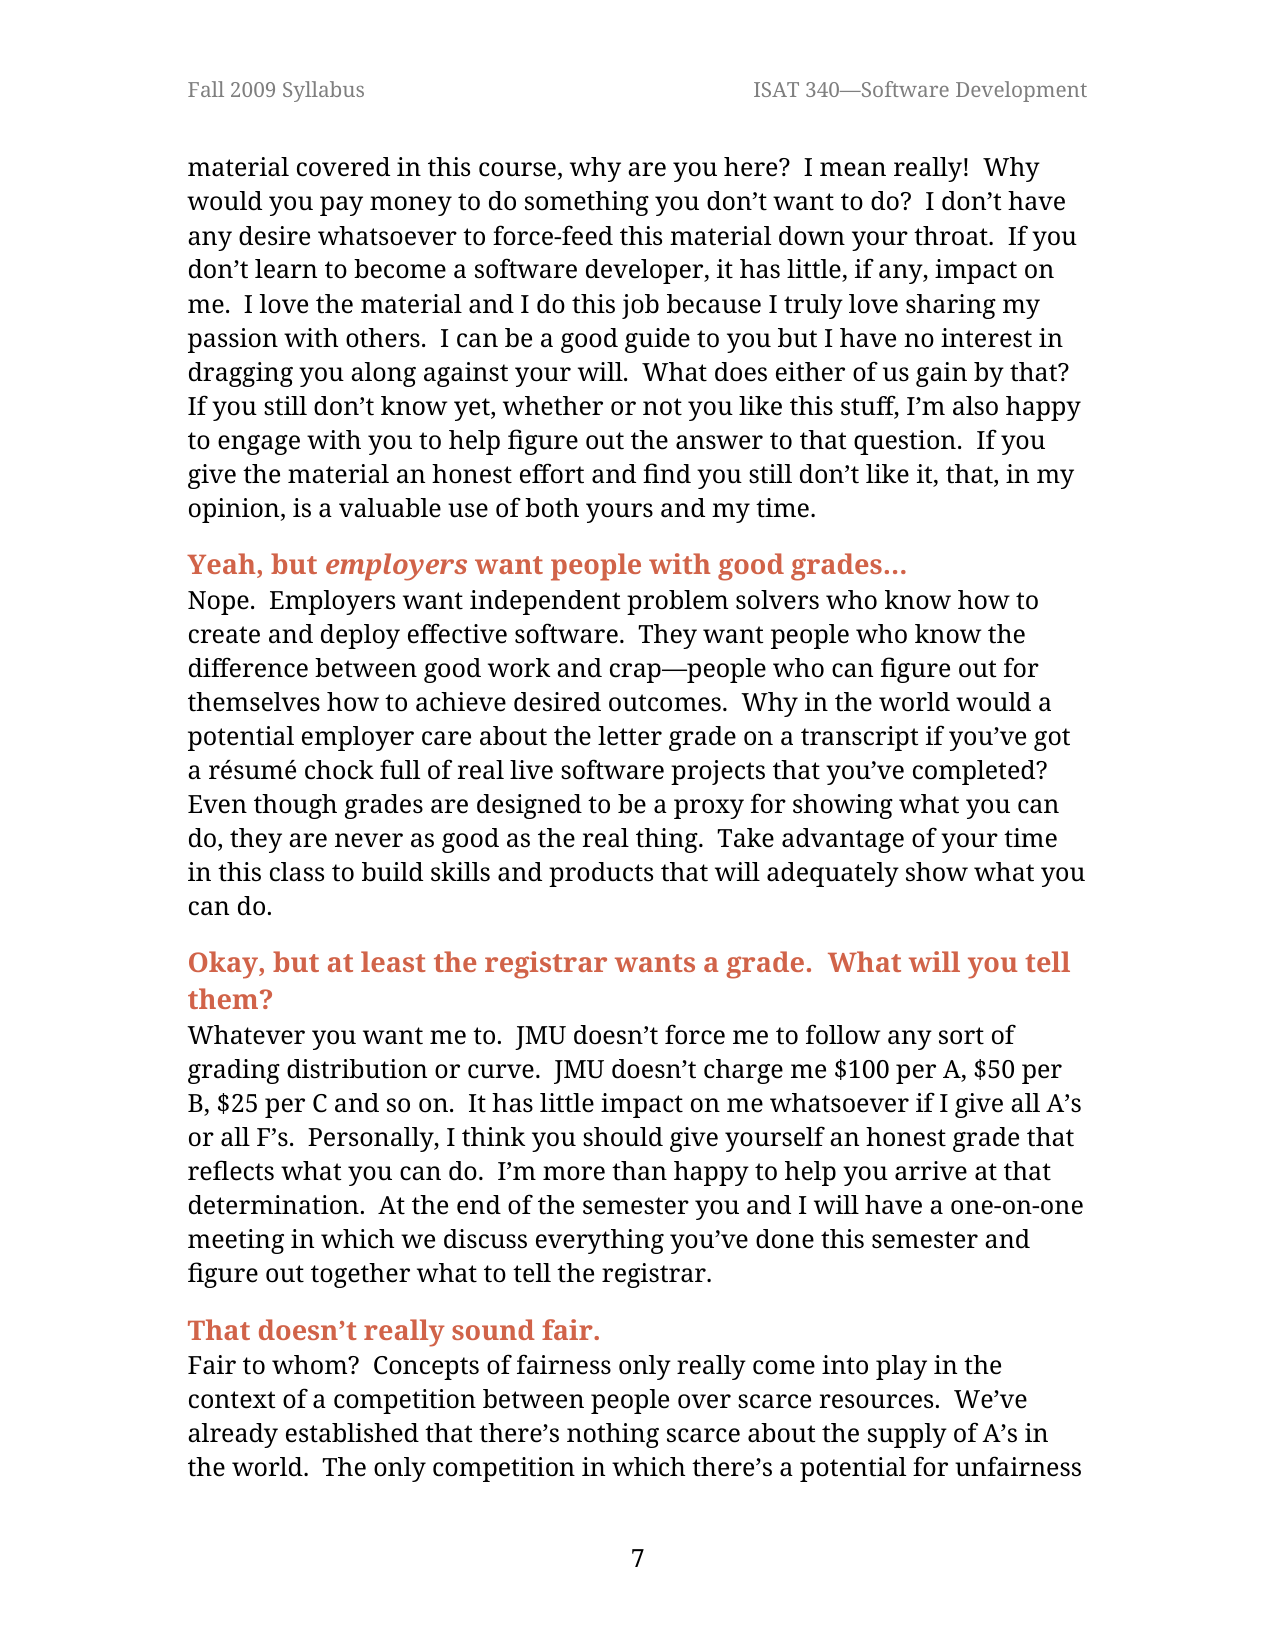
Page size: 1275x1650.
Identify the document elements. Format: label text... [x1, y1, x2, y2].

text Nope. Employers want independent problem solvers who know how to create and deploy effective software. They want people who know the difference between good work and crap—people who can figure out for themselves how to achieve desired outcomes. Why in the world would a potential employer care about the letter grade on a transcript if you’ve got a résumé chock full of real live software projects that you’ve completed? Even though grades are designed to be a proxy for showing what you can do, they are never as good as the real thing. Take advantage of your time in this class to build skills and products that will adequately show what you can do. [187, 582, 1087, 923]
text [187, 1348, 1087, 1484]
subtitle Yeah, but employers want people with good grades… [187, 546, 1087, 582]
subtitle Okay, but at least the registrar wants a grade. What will you tell them? [187, 944, 1087, 1018]
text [187, 150, 1087, 525]
subtitle That doesn’t really sound fair. [187, 1311, 1087, 1348]
text Whatever you want me to. JMU doesn’t force me to follow any sort of grading distribution or curve. JMU doesn’t charge me $100 per A, $50 per B, $25 per C and so on. It has little impact on me whatsoever if I give all A’s or all F’s. Personally, I think you should give yourself an honest grade that reflects what you can do. I’m more than happy to help you arrive at that determination. At the end of the semester you and I will have a one-on-one meeting in which we discuss everything you’ve done this semester and figure out together what to tell the registrar. [187, 1018, 1087, 1290]
